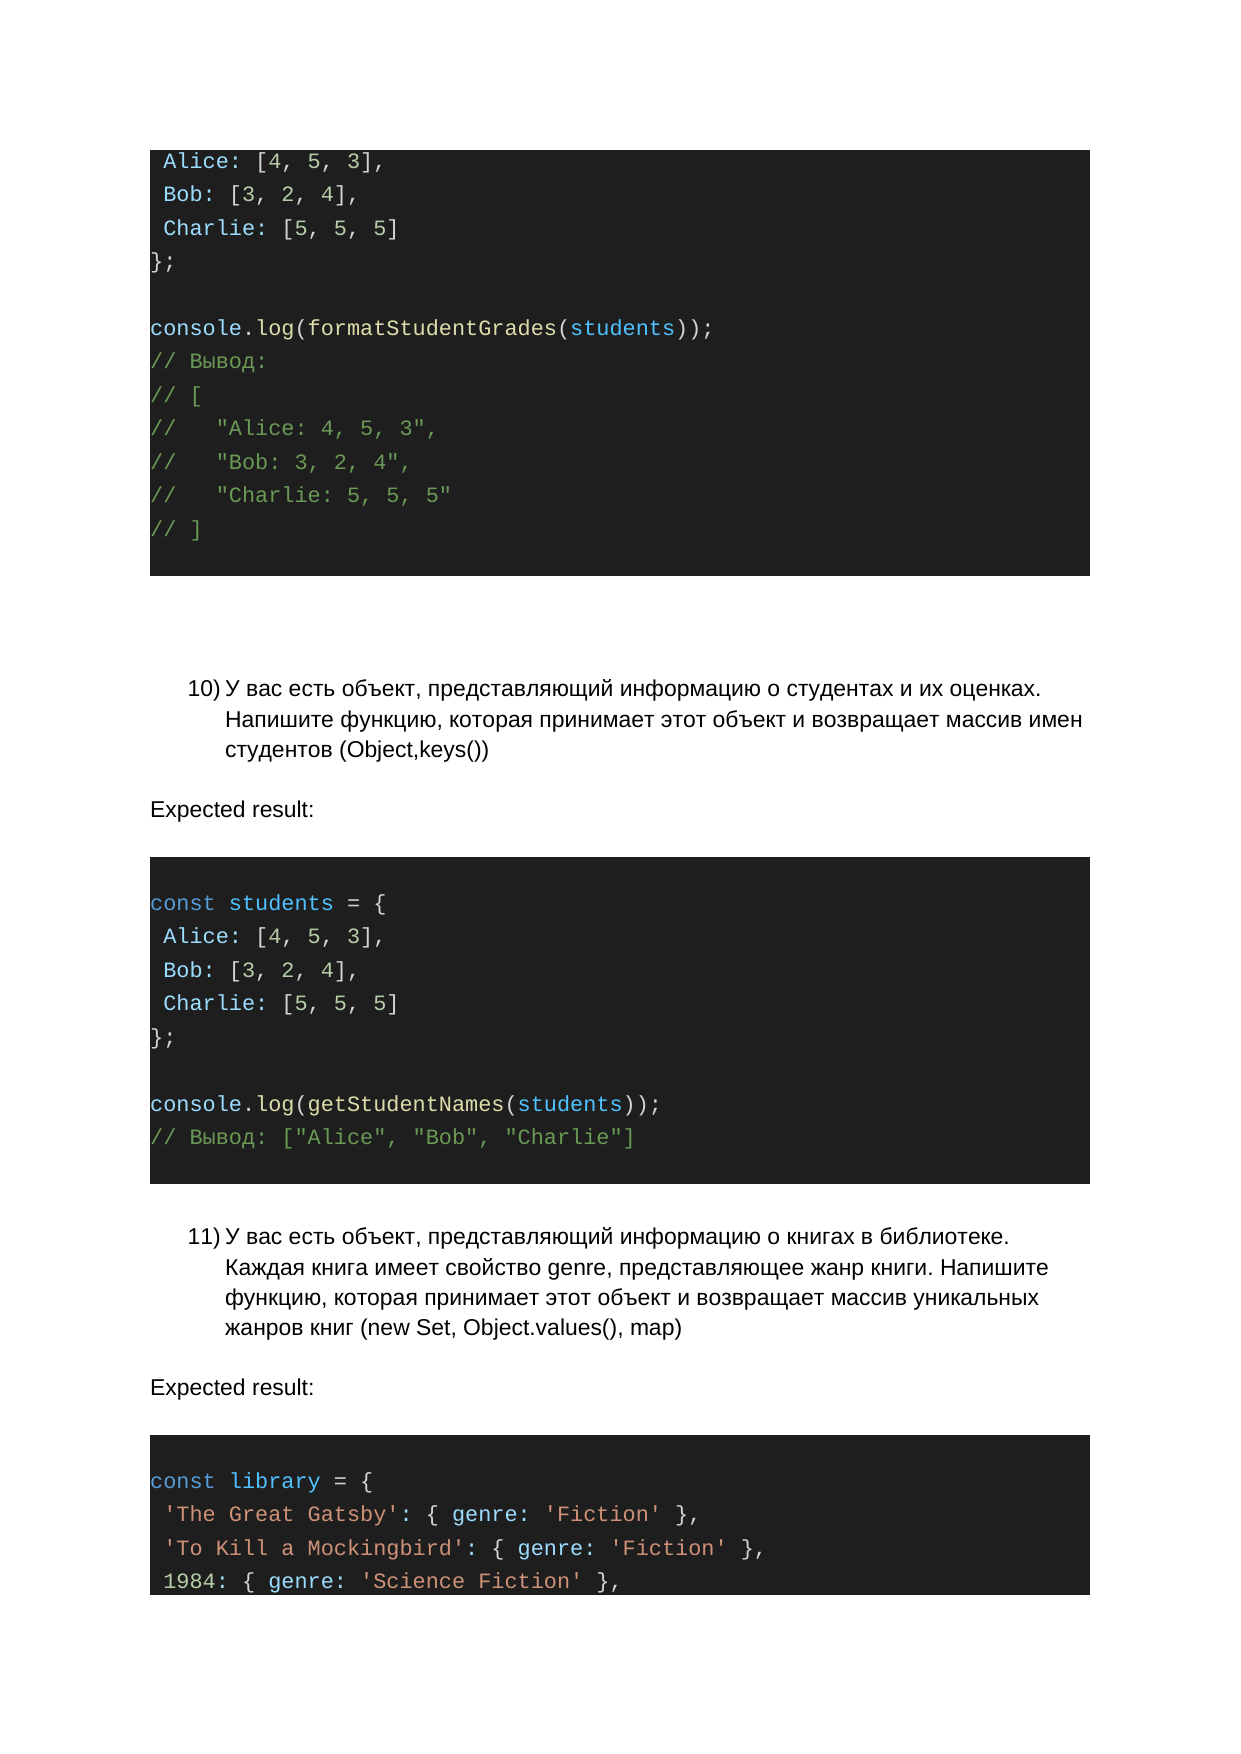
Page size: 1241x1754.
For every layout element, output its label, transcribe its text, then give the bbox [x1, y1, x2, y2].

text 'To Kill a Mockingbird': { genre: 'Fiction' }, [150, 1537, 1090, 1562]
list У вас есть объект, представляющий информацию о книгах в библиотеке. Каждая книга имеет свойство genre, представляющее жанр книги. Напишите функцию, которая принимает этот объект и возвращает массив уникальных жанров книг (new Set, Object.values(), map) [187, 1223, 1090, 1340]
text console.log(formatStudentGrades(students)); [150, 317, 1090, 342]
text // "Bob: 3, 2, 4", [150, 451, 1090, 476]
text const students = { [150, 892, 1090, 917]
text // ] [150, 518, 1090, 543]
text 'The Great Gatsby': { genre: 'Fiction' }, [150, 1504, 1090, 1528]
text Alice: [4, 5, 3], [150, 150, 1090, 175]
text // Вывод: [150, 351, 1090, 375]
text Charlie: [5, 5, 5] [150, 992, 1090, 1017]
text // [ [150, 384, 1090, 409]
text Bob: [3, 2, 4], [150, 183, 1090, 208]
text }; [150, 1026, 1090, 1051]
text Alice: [4, 5, 3], [150, 926, 1090, 950]
text // Вывод: ["Alice", "Bob", "Charlie"] [150, 1126, 1090, 1151]
list У вас есть объект, представляющий информацию о студентах и их оценках. Напишите функцию, которая принимает этот объект и возвращает массив имен студентов (Object,keys()) [187, 675, 1090, 762]
text }; [150, 250, 1090, 275]
text console.log(getStudentNames(students)); [150, 1093, 1090, 1117]
text const library = { [150, 1470, 1090, 1495]
text 1984: { genre: 'Science Fiction' }, [150, 1571, 1090, 1595]
text Bob: [3, 2, 4], [150, 959, 1090, 984]
text Expected result: [150, 1374, 1090, 1401]
text // "Alice: 4, 5, 3", [150, 417, 1090, 442]
text // "Charlie: 5, 5, 5" [150, 484, 1090, 509]
text Charlie: [5, 5, 5] [150, 217, 1090, 242]
text Expected result: [150, 796, 1090, 822]
